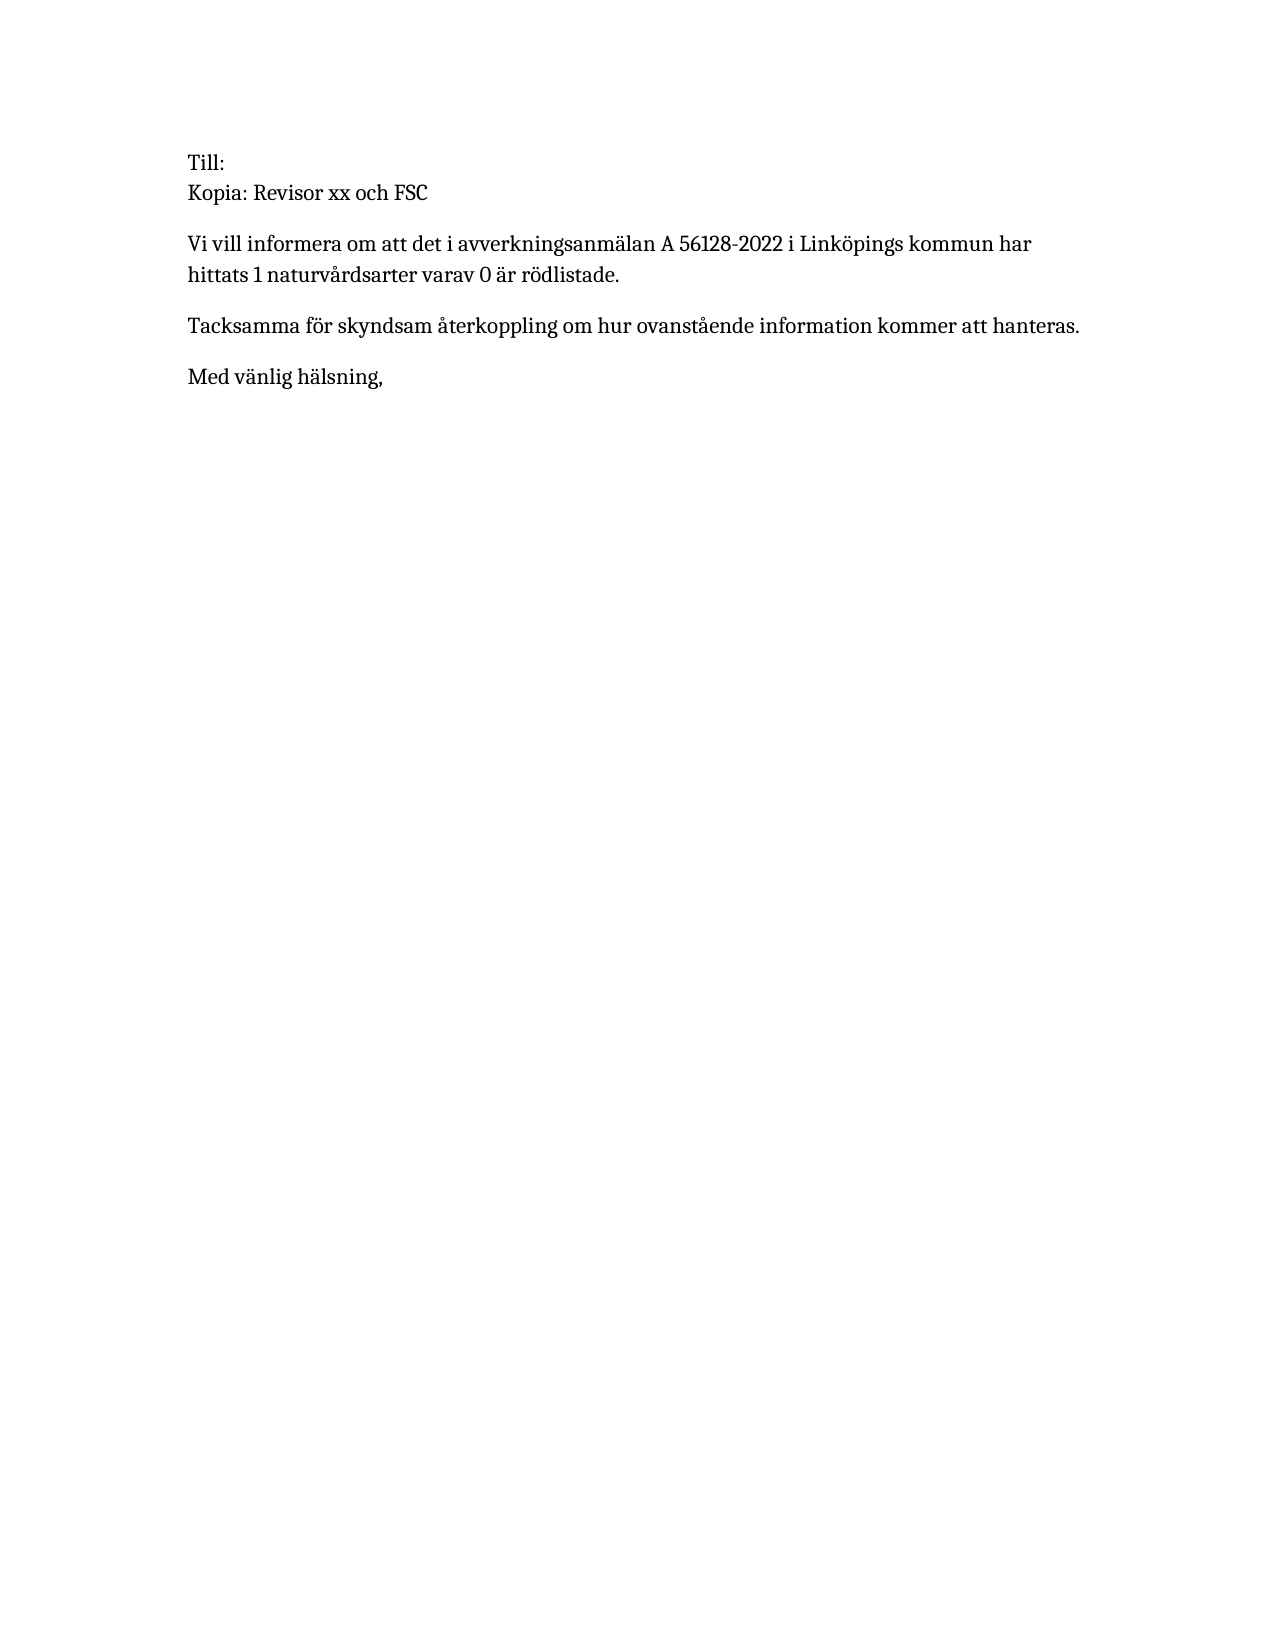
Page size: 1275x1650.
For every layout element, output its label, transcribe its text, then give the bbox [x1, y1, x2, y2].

text Tacksamma för skyndsam återkoppling om hur ovanstående information kommer att hanteras. [187, 312, 1087, 339]
text Vi vill informera om att det i avverkningsanmälan A 56128-2022 i Linköpings kommun har hittats 1 naturvårdsarter varav 0 är rödlistade. [187, 231, 1087, 288]
text Med vänlig hälsning, [187, 363, 1087, 420]
text Till: Kopia: Revisor xx och FSC [187, 150, 1087, 207]
